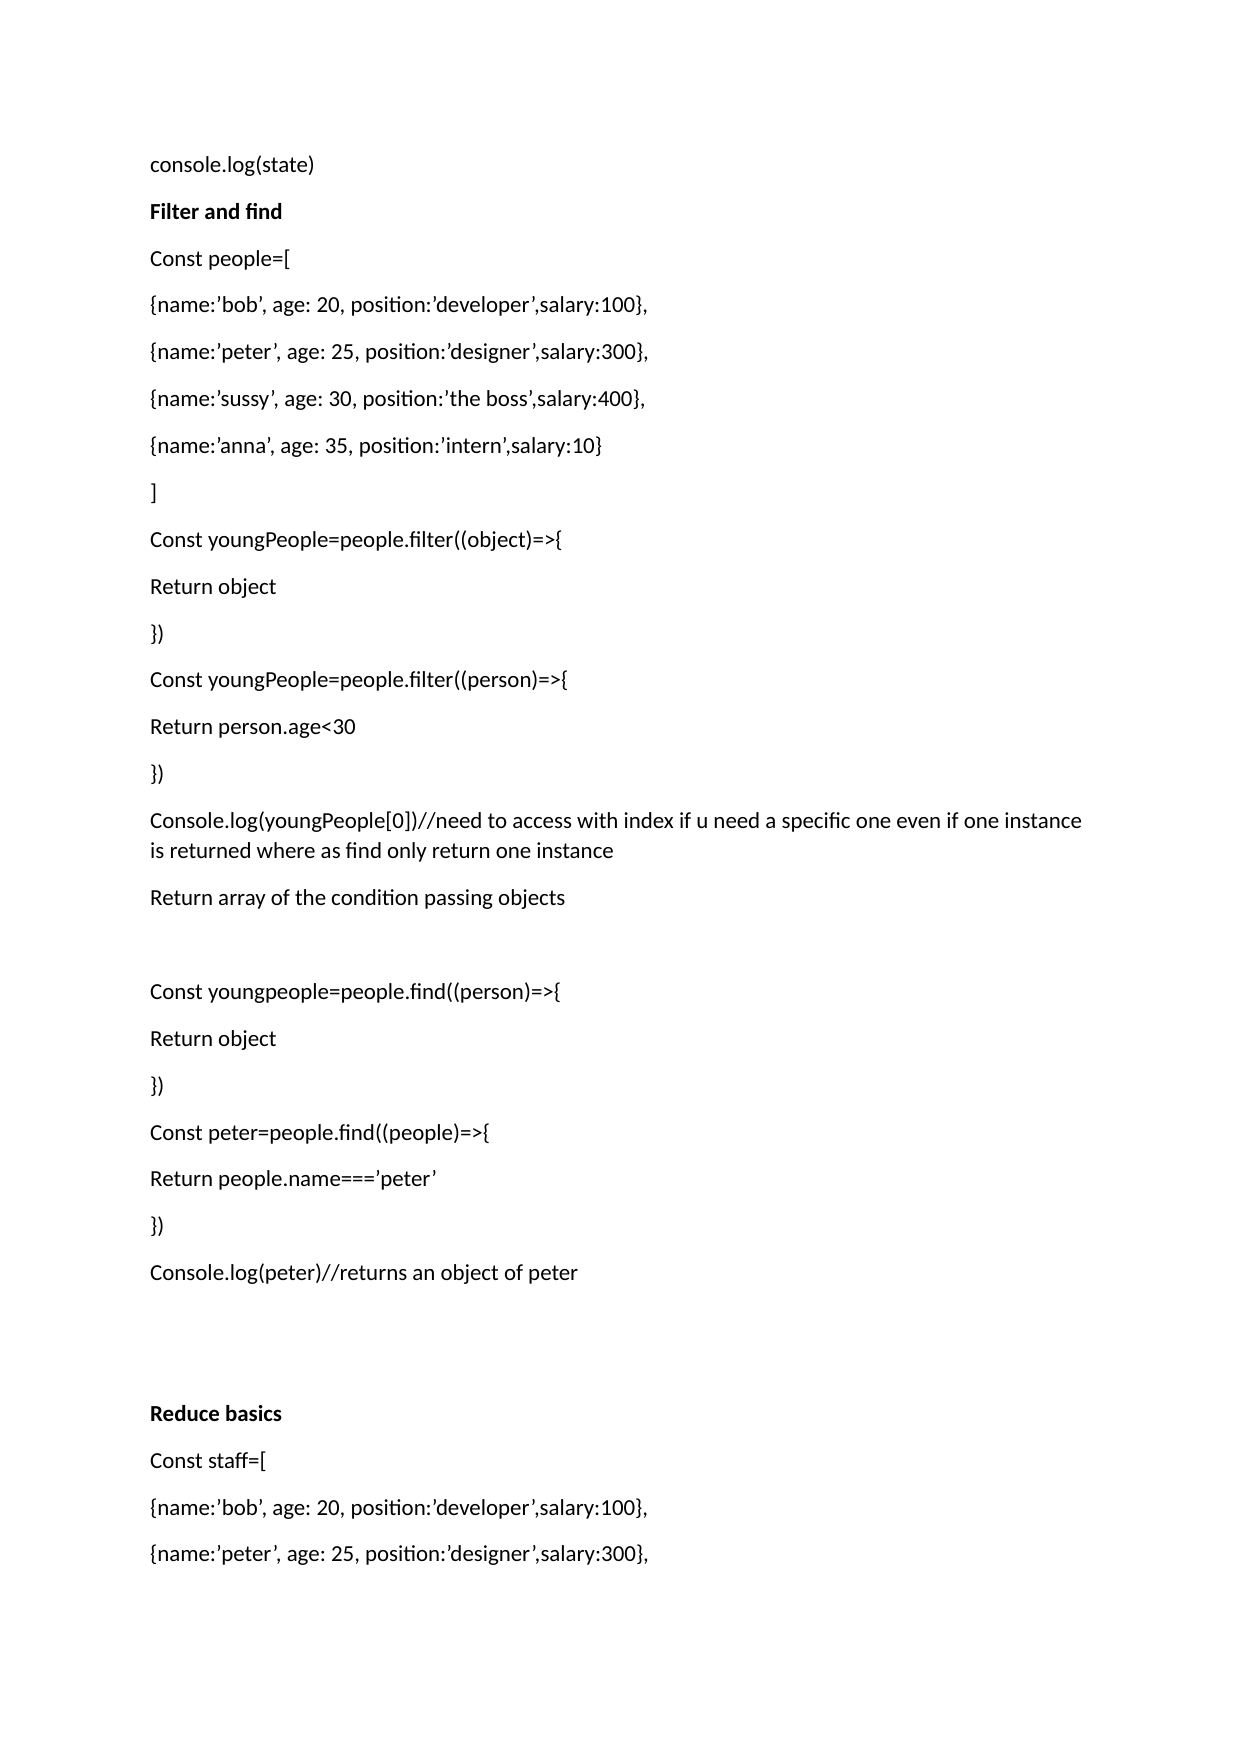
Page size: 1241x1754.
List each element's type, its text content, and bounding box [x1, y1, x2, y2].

text {name:’sussy’, age: 30, position:’the boss’,salary:400}, [150, 384, 1090, 412]
text Const peter=people.find((people)=>{ [150, 1118, 1090, 1146]
text {name:’bob’, age: 20, position:’developer’,salary:100}, [150, 291, 1090, 319]
text Return object [150, 1024, 1090, 1052]
text }) [150, 1211, 1090, 1239]
text Return people.name===’peter’ [150, 1164, 1090, 1193]
text }) [150, 619, 1090, 647]
text {name:’bob’, age: 20, position:’developer’,salary:100}, [150, 1493, 1090, 1521]
text Reduce basics [150, 1399, 1090, 1427]
text console.log(state) [150, 150, 1090, 178]
text Console.log(youngPeople[0])//need to access with index if u need a specific one even if one instance is returned where as find only return one instance [150, 806, 1090, 864]
text Return array of the condition passing objects [150, 883, 1090, 911]
text Filter and find [150, 197, 1090, 225]
text }) [150, 759, 1090, 787]
text Return object [150, 572, 1090, 600]
text Const youngPeople=people.filter((person)=>{ [150, 666, 1090, 694]
text ] [150, 478, 1090, 506]
text {name:’anna’, age: 35, position:’intern’,salary:10} [150, 431, 1090, 459]
text {name:’peter’, age: 25, position:’designer’,salary:300}, [150, 337, 1090, 366]
text Const people=[ [150, 244, 1090, 272]
text Const youngpeople=people.find((person)=>{ [150, 977, 1090, 1005]
text Const staff=[ [150, 1446, 1090, 1474]
text Return person.age<30 [150, 712, 1090, 741]
text }) [150, 1071, 1090, 1099]
text Const youngPeople=people.filter((object)=>{ [150, 525, 1090, 553]
text Console.log(peter)//returns an object of peter [150, 1258, 1090, 1286]
text {name:’peter’, age: 25, position:’designer’,salary:300}, [150, 1539, 1090, 1568]
